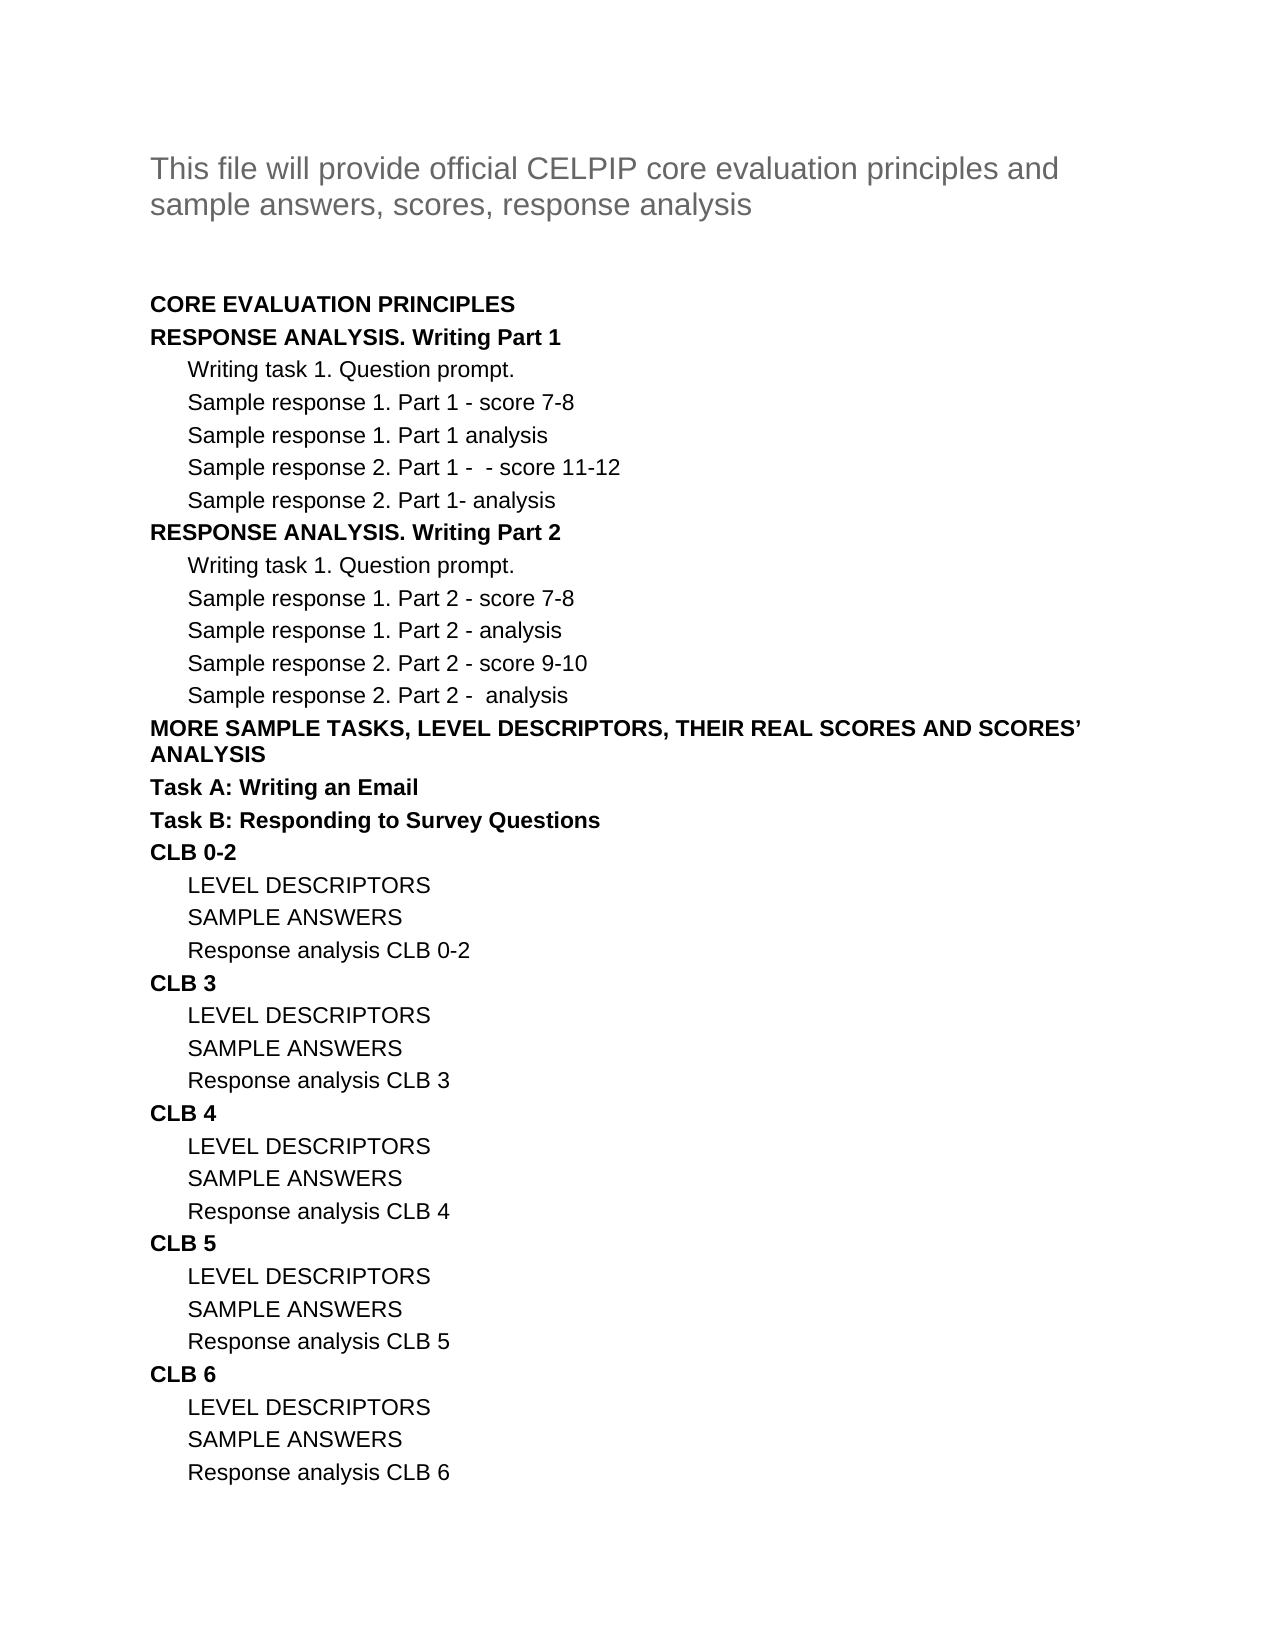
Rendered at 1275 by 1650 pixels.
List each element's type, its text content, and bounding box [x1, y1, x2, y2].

subtitle This file will provide official CELPIP core evaluation principles and sample answers, scores, response analysis [150, 150, 1125, 258]
